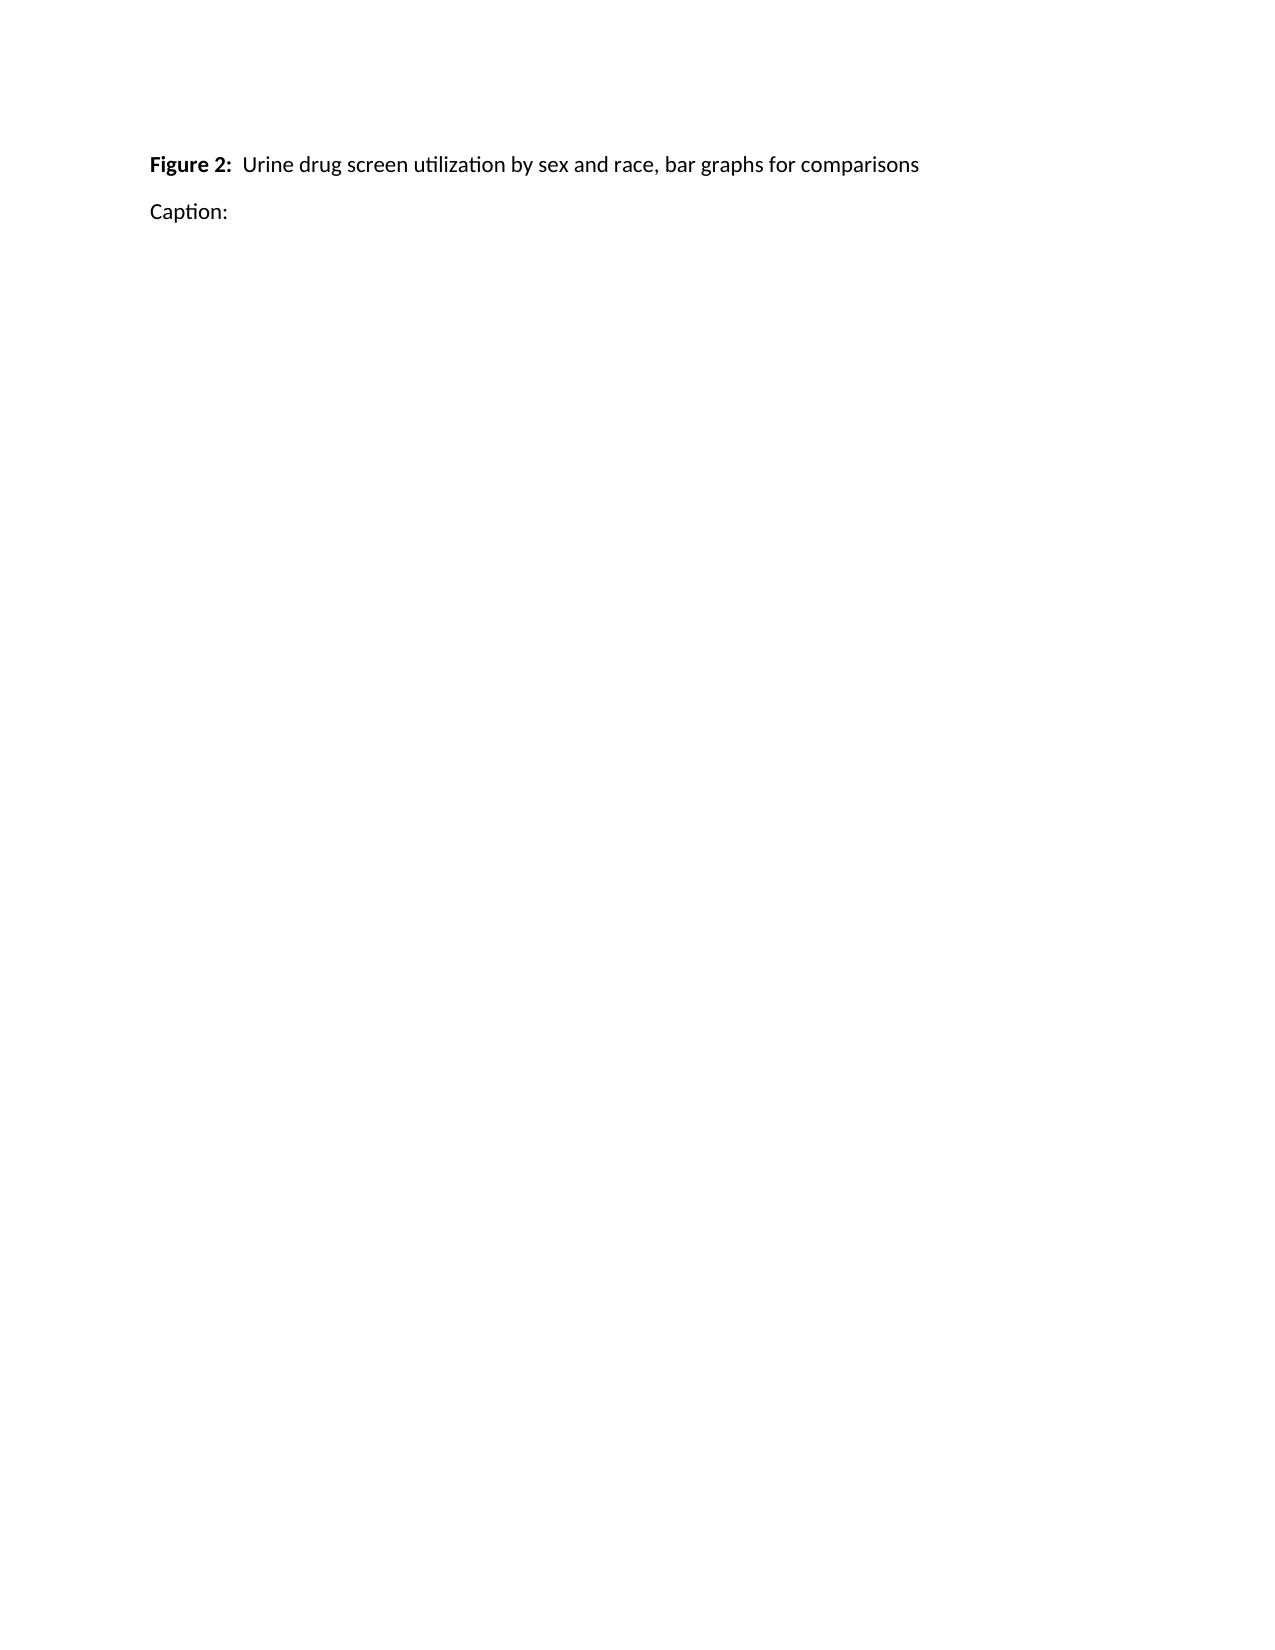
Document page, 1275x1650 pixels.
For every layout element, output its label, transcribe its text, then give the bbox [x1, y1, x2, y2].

text Figure 2: Urine drug screen utilization by sex and race, bar graphs for comparisons [150, 150, 1125, 178]
text Caption: [150, 197, 1125, 225]
